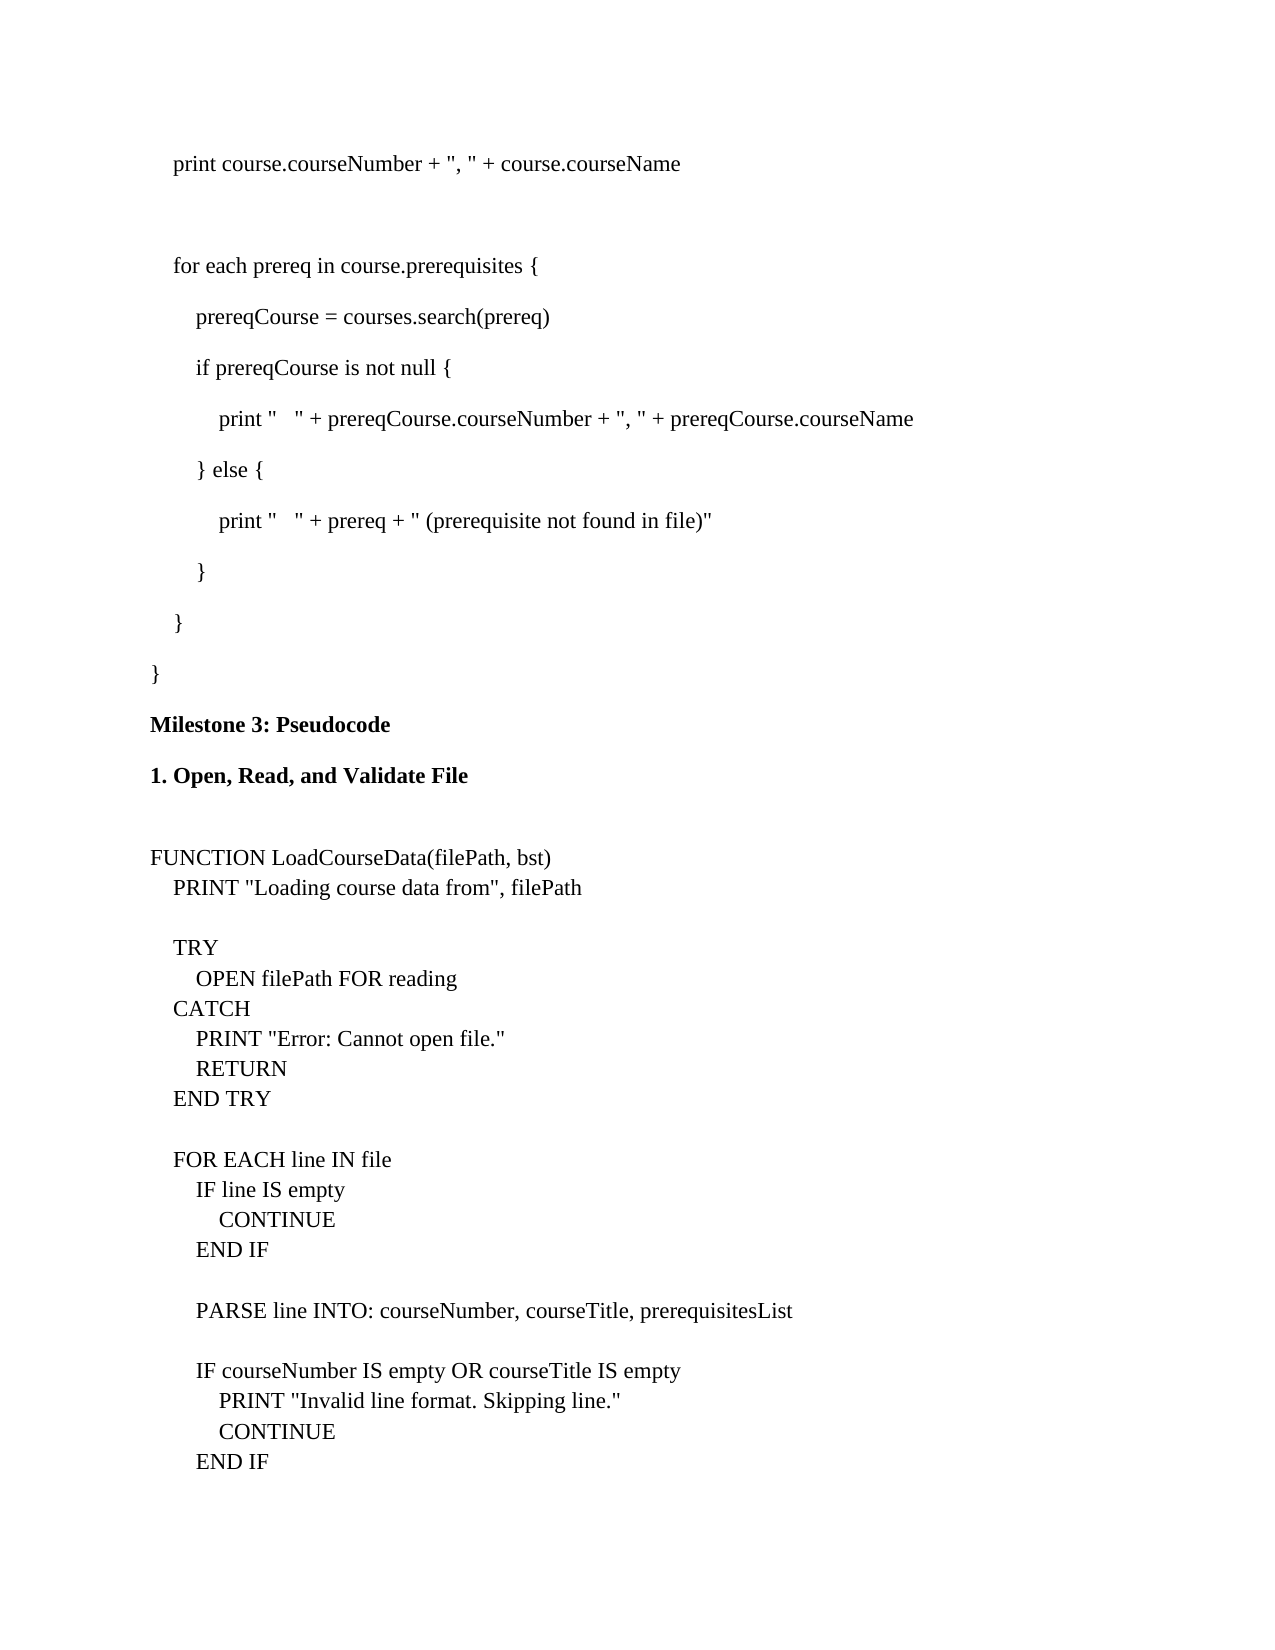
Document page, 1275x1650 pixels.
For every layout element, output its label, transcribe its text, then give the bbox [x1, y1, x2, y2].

text } [150, 660, 1125, 687]
text if prereqCourse is not null { [150, 354, 1125, 381]
text print " " + prereqCourse.courseNumber + ", " + prereqCourse.courseName [150, 405, 1125, 432]
text print " " + prereq + " (prerequisite not found in file)" [150, 507, 1125, 534]
text } [150, 609, 1125, 636]
text Milestone 3: Pseudocode [150, 711, 1125, 738]
text for each prereq in course.prerequisites { [150, 252, 1125, 278]
text prereqCourse = courses.search(prereq) [150, 303, 1125, 329]
text print course.courseNumber + ", " + course.courseName [150, 150, 1125, 176]
text 1. Open, Read, and Validate File [150, 762, 1125, 789]
text } [150, 558, 1125, 585]
text } else { [150, 456, 1125, 483]
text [150, 813, 1125, 1474]
